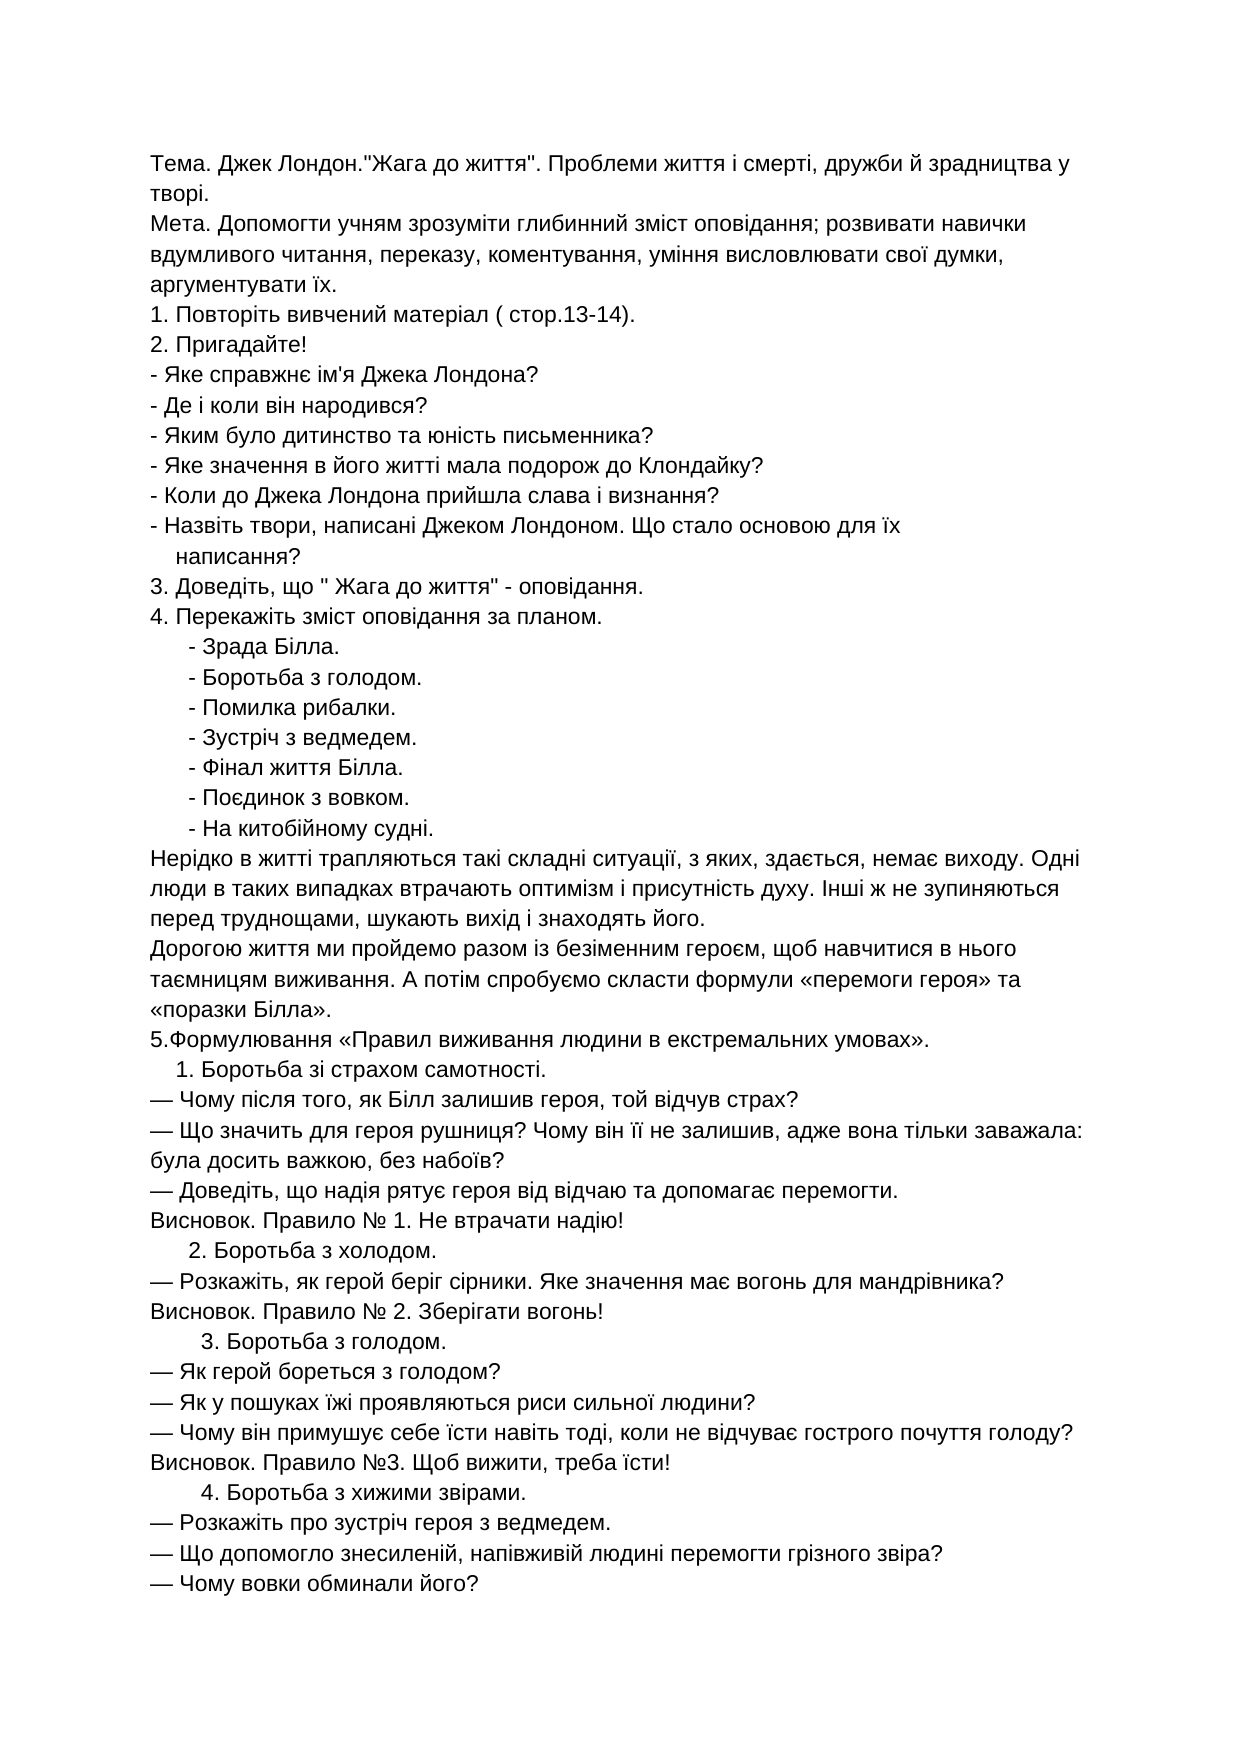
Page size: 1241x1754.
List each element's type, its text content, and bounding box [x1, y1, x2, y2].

text — Чому він примушує себе їсти навіть тоді, коли не відчуває гострого почуття голоду? [150, 1419, 1090, 1445]
text - Поєдинок з вовком. [150, 784, 1090, 811]
text - Яким було дитинство та юність письменника? [150, 422, 1090, 448]
text - Яке справжнє ім'я Джека Лондона? [150, 361, 1090, 388]
text 5.Формулювання «Правил виживання людини в екстремальних умовах». [150, 1026, 1090, 1052]
text 3. Боротьба з голодом. [150, 1328, 1090, 1354]
text 4. Боротьба з хижими звірами. [150, 1479, 1090, 1506]
text Висновок. Правило №3. Щоб вижити, треба їсти! [150, 1449, 1090, 1475]
text - Яке значення в його житті мала подорож до Клондайку? [150, 452, 1090, 478]
text — Що допомогло знесиленій, напівживій людині перемогти грізного звіра? [150, 1539, 1090, 1566]
text Дорогою життя ми пройдемо разом із безіменним героєм, щоб навчитися в нього таємницям виживання. А потім спробуємо скласти формули «перемоги героя» та «поразки Білла». [150, 935, 1090, 1022]
text - На китобійному судні. [150, 814, 1090, 841]
text - Зрада Білла. [150, 633, 1090, 660]
text 4. Перекажіть зміст оповідання за планом. [150, 603, 1090, 629]
text 2. Пригадайте! [150, 331, 1090, 358]
text Тема. Джек Лондон."Жага до життя". Проблеми життя і смерті, дружби й зрадництва у творі. [150, 150, 1090, 207]
text - Зустріч з ведмедем. [150, 724, 1090, 750]
text Мета. Допомогти учням зрозуміти глибинний зміст оповідання; розвивати навички вдумливого читання, переказу, коментування, уміння висловлювати свої думки, аргументувати їх. [150, 210, 1090, 297]
text написання? [150, 543, 1090, 569]
text - Де і коли він народився? [150, 392, 1090, 418]
text 1. Повторіть вивчений матеріал ( стор.13-14). [150, 301, 1090, 327]
text - Помилка рибалки. [150, 694, 1090, 720]
text - Боротьба з голодом. [150, 663, 1090, 690]
text - Фінал життя Білла. [150, 754, 1090, 781]
text Висновок. Правило № 1. Не втрачати надію! [150, 1207, 1090, 1234]
text Нерідко в житті трапляються такі складні ситуації, з яких, здається, немає виходу. Одні люди в таких випадках втрачають оптимізм і присутність духу. Інші ж не зупиняються перед труднощами, шукають вихід і знаходять його. [150, 845, 1090, 932]
text — Як у пошуках їжі проявляються риси сильної людини? [150, 1388, 1090, 1415]
text - Коли до Джека Лондона прийшла слава і визнання? [150, 482, 1090, 509]
text 1. Боротьба зі страхом самотності. [150, 1056, 1090, 1083]
text — Чому вовки обминали його? [150, 1570, 1090, 1596]
text — Розкажіть про зустріч героя з ведмедем. [150, 1509, 1090, 1536]
text — Чому після того, як Білл залишив героя, той відчув страх? [150, 1086, 1090, 1113]
text — Розкажіть, як герой беріг сірники. Яке значення має вогонь для мандрівника? [150, 1268, 1090, 1294]
text Висновок. Правило № 2. Зберігати вогонь! [150, 1298, 1090, 1324]
text - Назвіть твори, написані Джеком Лондоном. Що стало основою для їх [150, 512, 1090, 539]
text — Що значить для героя рушниця? Чому він її не залишив, адже вона тільки заважала: була досить важкою, без набоїв? [150, 1117, 1090, 1173]
text 2. Боротьба з холодом. [150, 1237, 1090, 1264]
text — Як герой бореться з голодом? [150, 1358, 1090, 1385]
text 3. Доведіть, що " Жага до життя" - оповідання. [150, 573, 1090, 599]
text — Доведіть, що надія рятує героя від відчаю та допомагає перемогти. [150, 1177, 1090, 1203]
